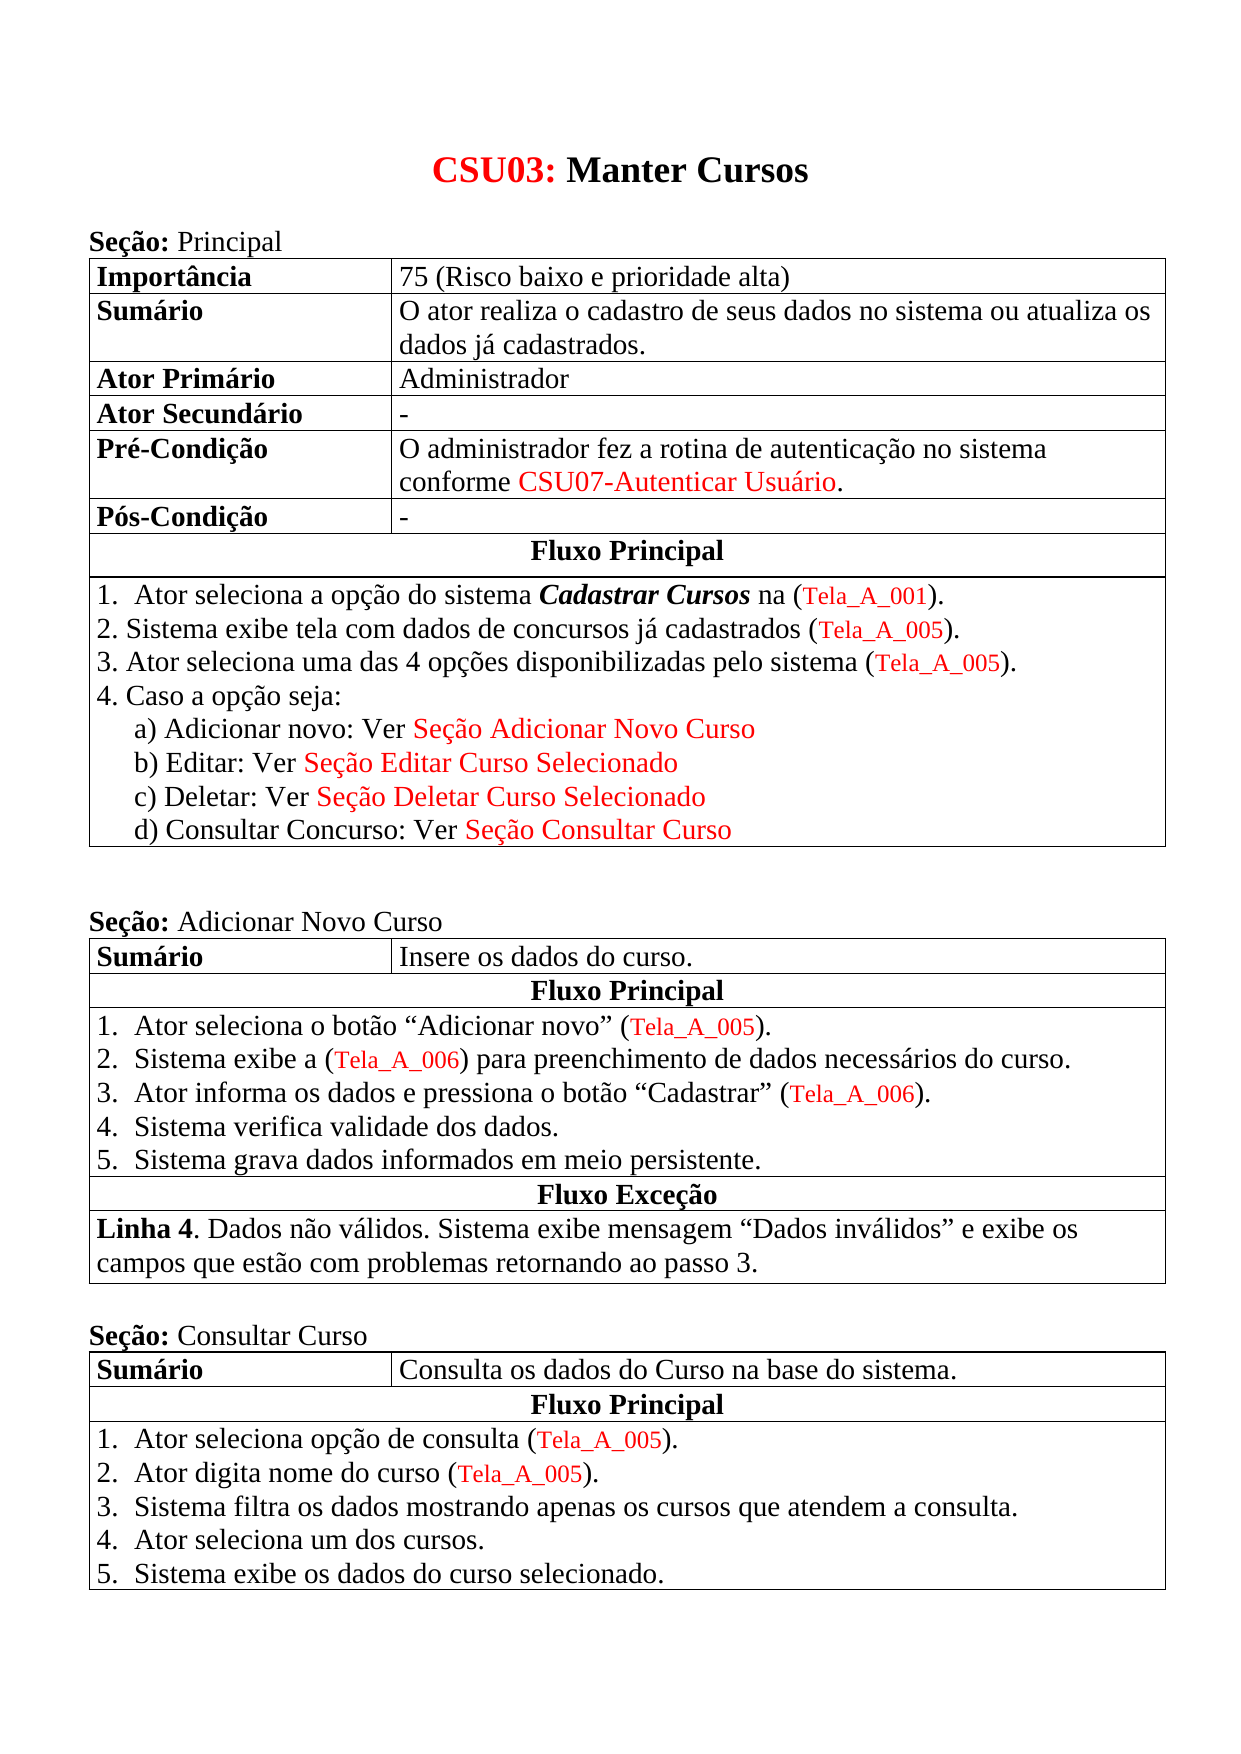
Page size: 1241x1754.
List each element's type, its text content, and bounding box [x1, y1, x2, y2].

table_header Sumário [90, 939, 391, 972]
table_header 75 (Risco baixo e prioridade alta) [392, 259, 1165, 292]
text CSU03: Manter Cursos [89, 148, 1152, 191]
table_cell Fluxo Principal [90, 1387, 1165, 1421]
table_cell O ator realiza o cadastro de seus dados no sistema ou atualiza os dados já cadastrados. [392, 294, 1165, 361]
table_cell Pré-Condição [90, 431, 391, 498]
table_cell Ator Primário [90, 362, 391, 395]
table_header Importância [90, 259, 391, 292]
table_header Insere os dados do curso. [392, 939, 1165, 972]
table_cell - [392, 396, 1165, 430]
table_cell Ator seleciona opção de consulta (Tela_A_005). Ator digita nome do curso (Tela_A_005). Sistema filtra os dados mostrando apenas os cursos que atendem a consulta. Ator seleciona um dos cursos. Sistema exibe os dados do curso selecionado. [90, 1422, 1165, 1589]
subtitle Seção: Adicionar Novo Curso [89, 904, 1152, 938]
table_cell O administrador fez a rotina de autenticação no sistema conforme CSU07-Autenticar Usuário. [392, 431, 1165, 498]
table_cell Ator Secundário [90, 396, 391, 430]
table_cell Linha 4. Dados não válidos. Sistema exibe mensagem “Dados inválidos” e exibe os campos que estão com problemas retornando ao passo 3. [90, 1211, 1165, 1283]
table_cell Ator seleciona a opção do sistema Cadastrar Cursos na (Tela_A_001). 2. Sistema exibe tela com dados de concursos já cadastrados (Tela_A_005). 3. Ator seleciona uma das 4 opções disponibilizadas pelo sistema (Tela_A_005). 4. Caso a opção seja: a) Adicionar novo: Ver Seção Adicionar Novo Curso b) Editar: Ver Seção Editar Curso Selecionado c) Deletar: Ver Seção Deletar Curso Selecionado d) Consultar Concurso: Ver Seção Consultar Curso [90, 578, 1165, 846]
table_cell Pós-Condição [90, 499, 391, 532]
table_cell Fluxo Exceção [90, 1177, 1165, 1210]
subtitle Seção: Consultar Curso [89, 1318, 1152, 1351]
table_cell Administrador [392, 362, 1165, 395]
table_cell Fluxo Principal [90, 974, 1165, 1007]
table_header Sumário [90, 1353, 391, 1386]
table_header Consulta os dados do Curso na base do sistema. [392, 1353, 1165, 1386]
subtitle Seção: Principal [89, 224, 1152, 258]
table_cell Ator seleciona o botão “Adicionar novo” (Tela_A_005). Sistema exibe a (Tela_A_006) para preenchimento de dados necessários do curso. Ator informa os dados e pressiona o botão “Cadastrar” (Tela_A_006). Sistema verifica validade dos dados. Sistema grava dados informados em meio persistente. [90, 1008, 1165, 1176]
table_cell - [392, 499, 1165, 532]
table_cell Fluxo Principal [90, 534, 1165, 576]
table_cell Sumário [90, 294, 391, 361]
